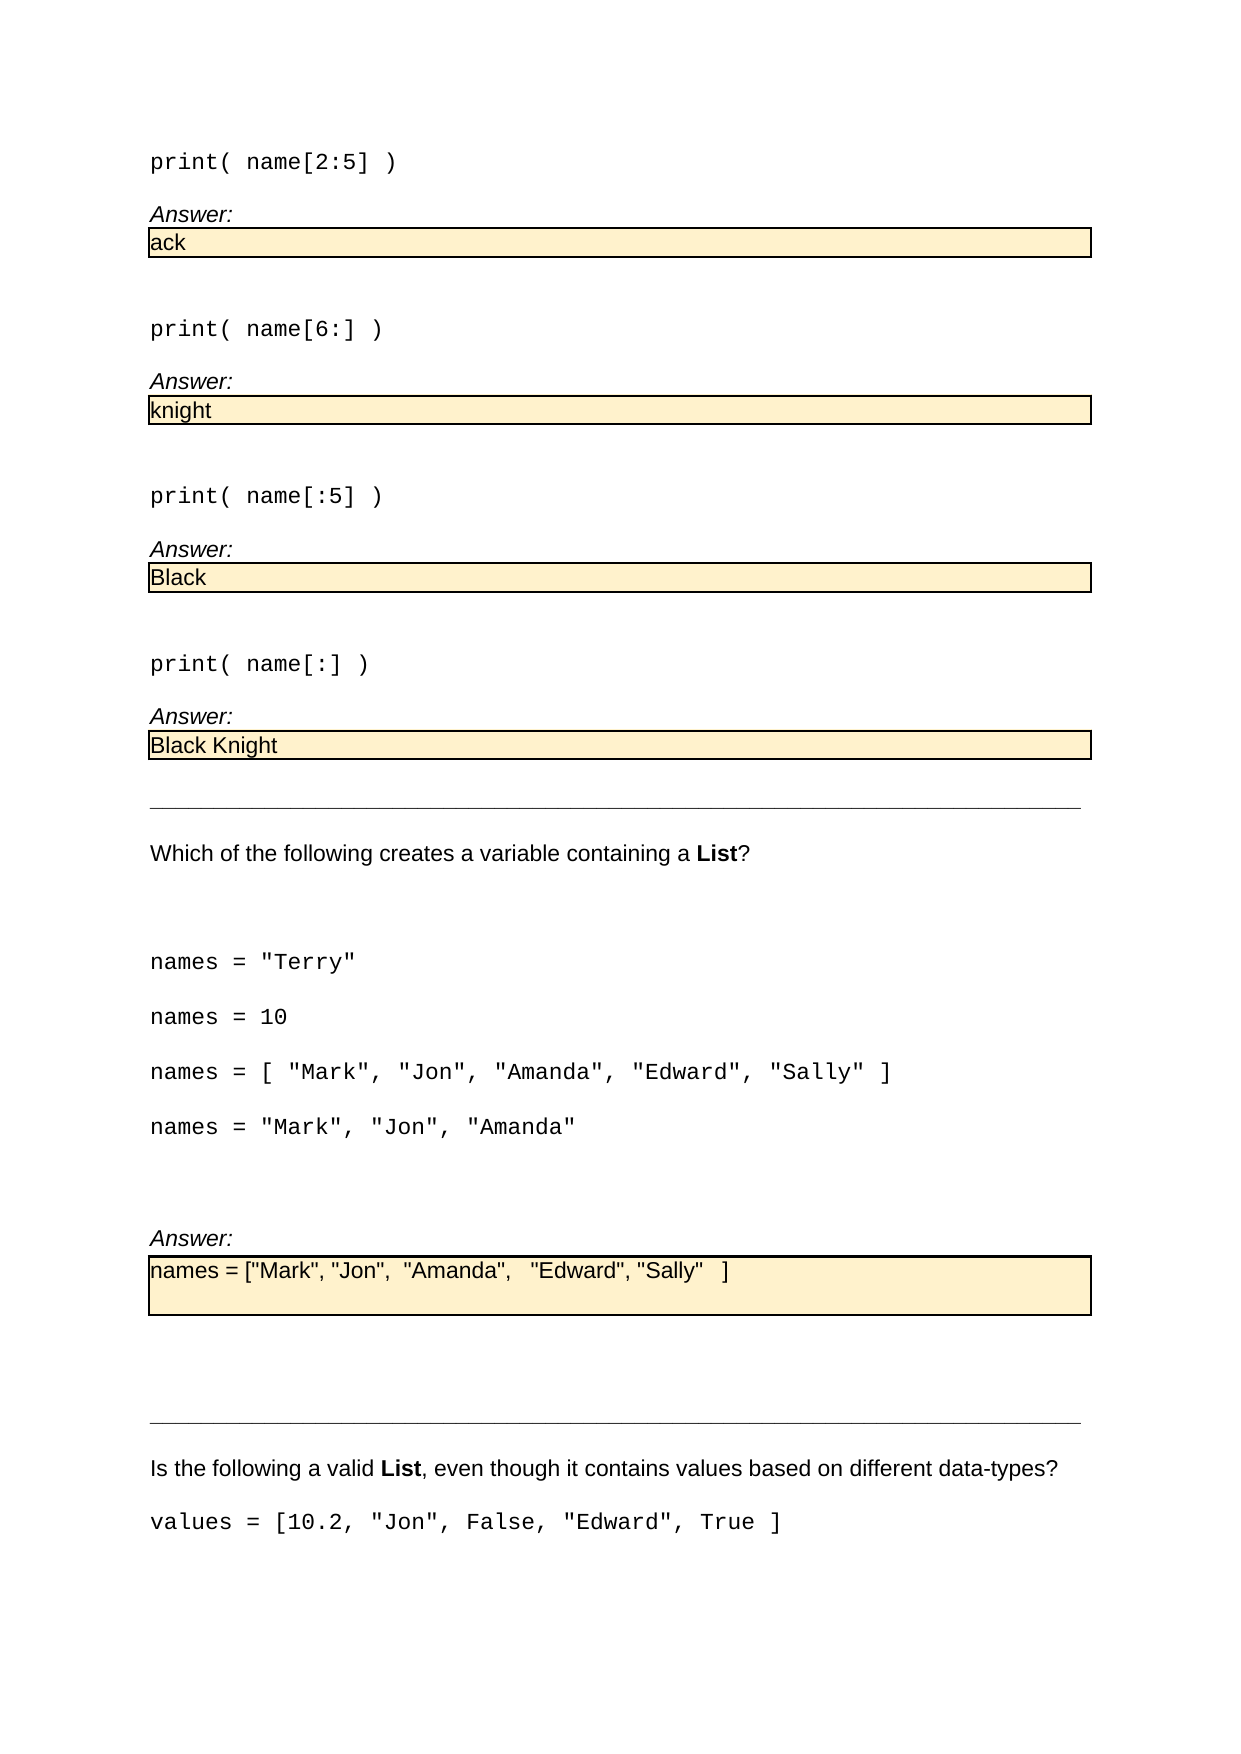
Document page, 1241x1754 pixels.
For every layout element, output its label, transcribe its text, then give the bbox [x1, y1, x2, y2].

text names = "Terry" [150, 951, 1090, 977]
text values = [10.2, "Jon", False, "Edward", True ] [150, 1511, 1090, 1536]
text Answer: [150, 536, 1090, 562]
text Which of the following creates a variable containing a List? [150, 840, 1090, 867]
text print( name[:] ) [150, 652, 1090, 678]
text _________________________________________________________________________ [150, 785, 1090, 811]
text Is the following a valid List, even though it contains values based on different data-types? [150, 1455, 1090, 1482]
text knight [150, 397, 1090, 423]
text print( name[6:] ) [150, 317, 1090, 343]
text names = 10 [150, 1006, 1090, 1031]
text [150, 1400, 1090, 1426]
text Answer: [150, 368, 1090, 394]
text ack [150, 229, 1090, 256]
text Answer: [150, 1225, 1090, 1251]
text Black [150, 564, 1090, 591]
text print( name[2:5] ) [150, 150, 1090, 176]
text Answer: [150, 703, 1090, 729]
text names = [ "Mark", "Jon", "Amanda", "Edward", "Sally" ] [150, 1060, 1090, 1086]
text Black Knight [150, 732, 1090, 758]
text Answer: [150, 201, 1090, 227]
text names = ["Mark", "Jon", "Amanda", "Edward", "Sally" ] [150, 1258, 1090, 1284]
text names = "Mark", "Jon", "Amanda" [150, 1115, 1090, 1141]
text print( name[:5] ) [150, 485, 1090, 511]
